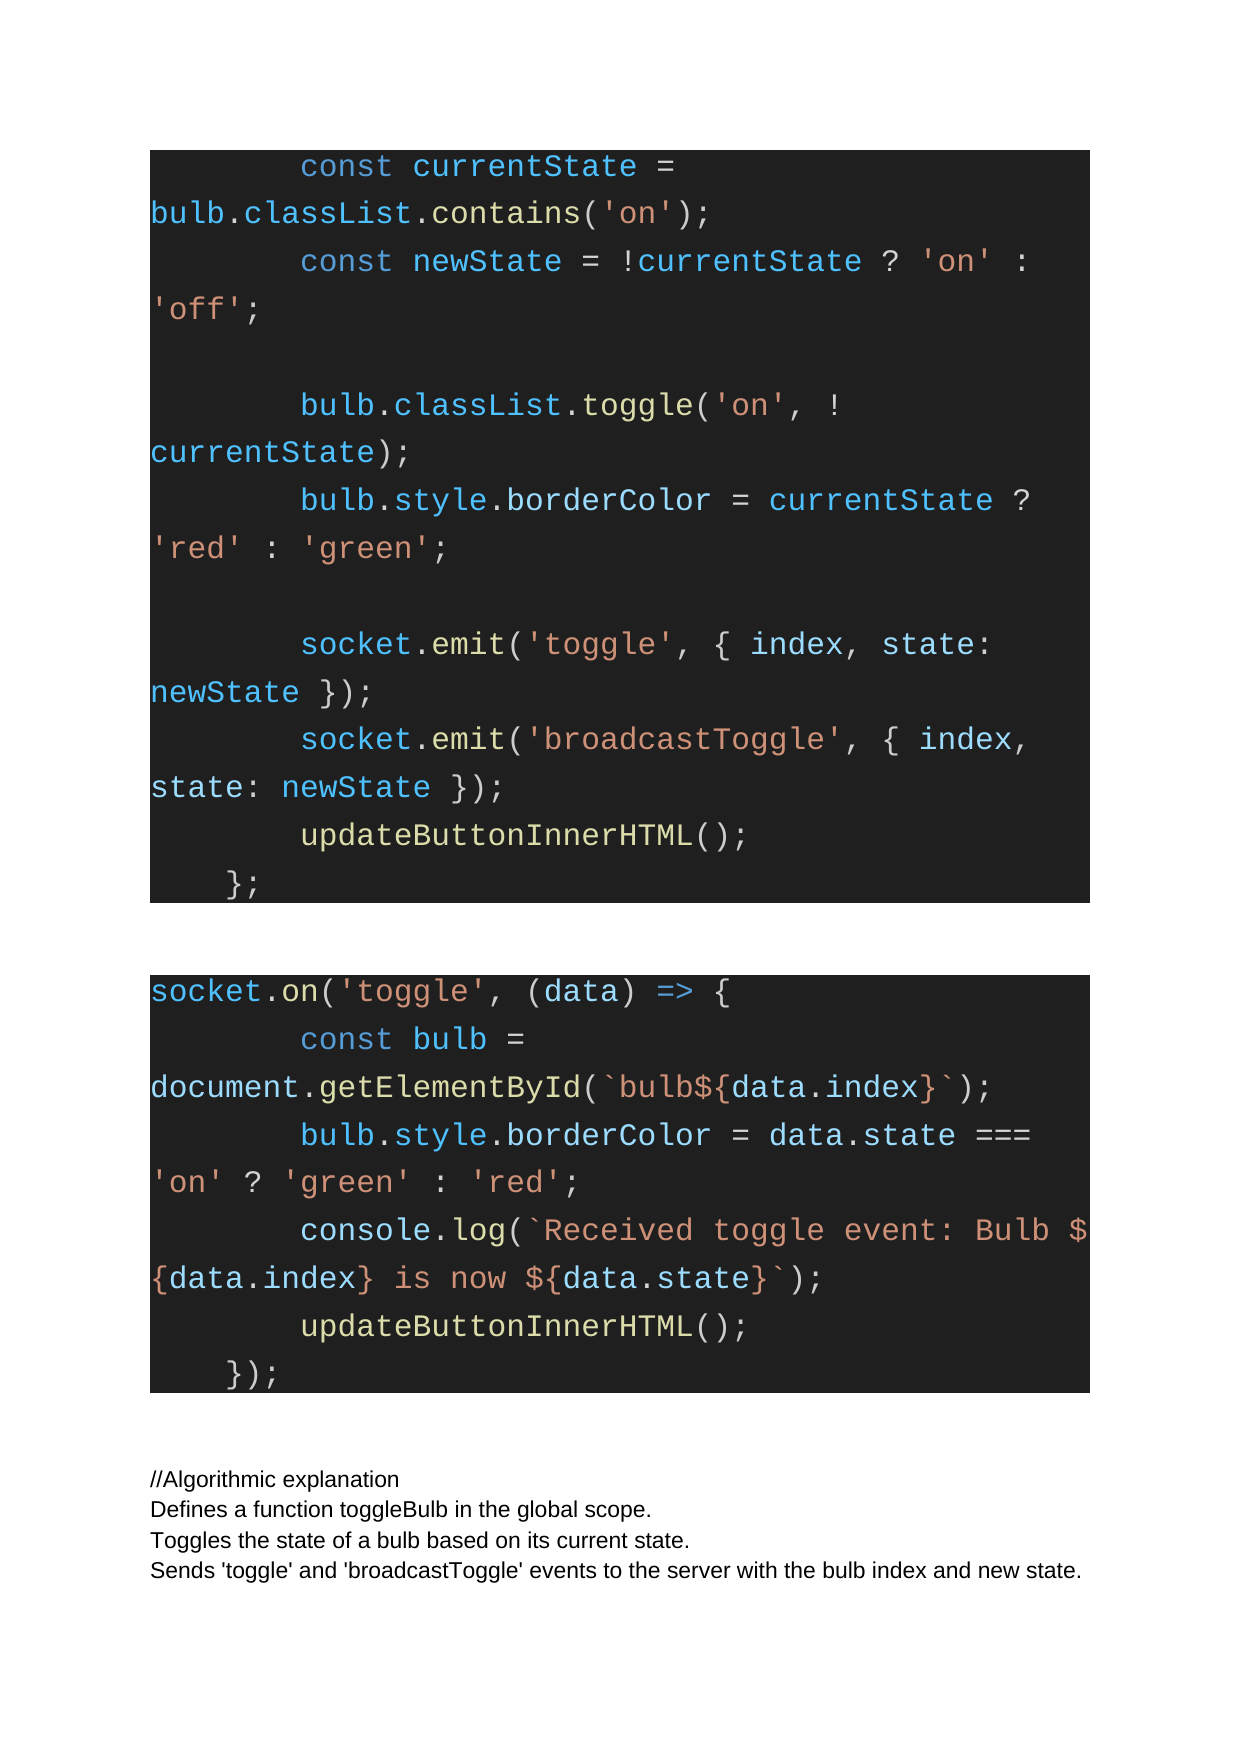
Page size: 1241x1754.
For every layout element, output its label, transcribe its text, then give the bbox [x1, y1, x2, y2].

text socket.on('toggle', (data) => { [150, 975, 1090, 1011]
text console.log(`Received toggle event: Bulb ${data.index} is now ${data.state}`); [150, 1214, 1090, 1298]
text updateButtonInnerHTML(); [150, 1310, 1090, 1346]
text bulb.style.borderColor = data.state === 'on' ? 'green' : 'red'; [150, 1119, 1090, 1202]
text updateButtonInnerHTML(); [150, 819, 1090, 855]
text Toggles the state of a bulb based on its current state. [150, 1527, 1090, 1553]
text const bulb = document.getElementById(`bulb${data.index}`); [150, 1023, 1090, 1106]
text const newState = !currentState ? 'on' : 'off'; [150, 246, 1090, 329]
text socket.emit('broadcastToggle', { index, state: newState }); [150, 724, 1090, 807]
text }); [150, 1358, 1090, 1393]
text }; [150, 867, 1090, 903]
text //Algorithmic explanation [150, 1466, 1090, 1492]
text Sends 'toggle' and 'broadcastToggle' events to the server with the bulb index and new state. [150, 1557, 1090, 1583]
text Defines a function toggleBulb in the global scope. [150, 1496, 1090, 1523]
text bulb.classList.toggle('on', !currentState); [150, 389, 1090, 472]
text const currentState = bulb.classList.contains('on'); [150, 150, 1090, 233]
text bulb.style.borderColor = currentState ? 'red' : 'green'; [150, 485, 1090, 568]
text socket.emit('toggle', { index, state: newState }); [150, 628, 1090, 711]
